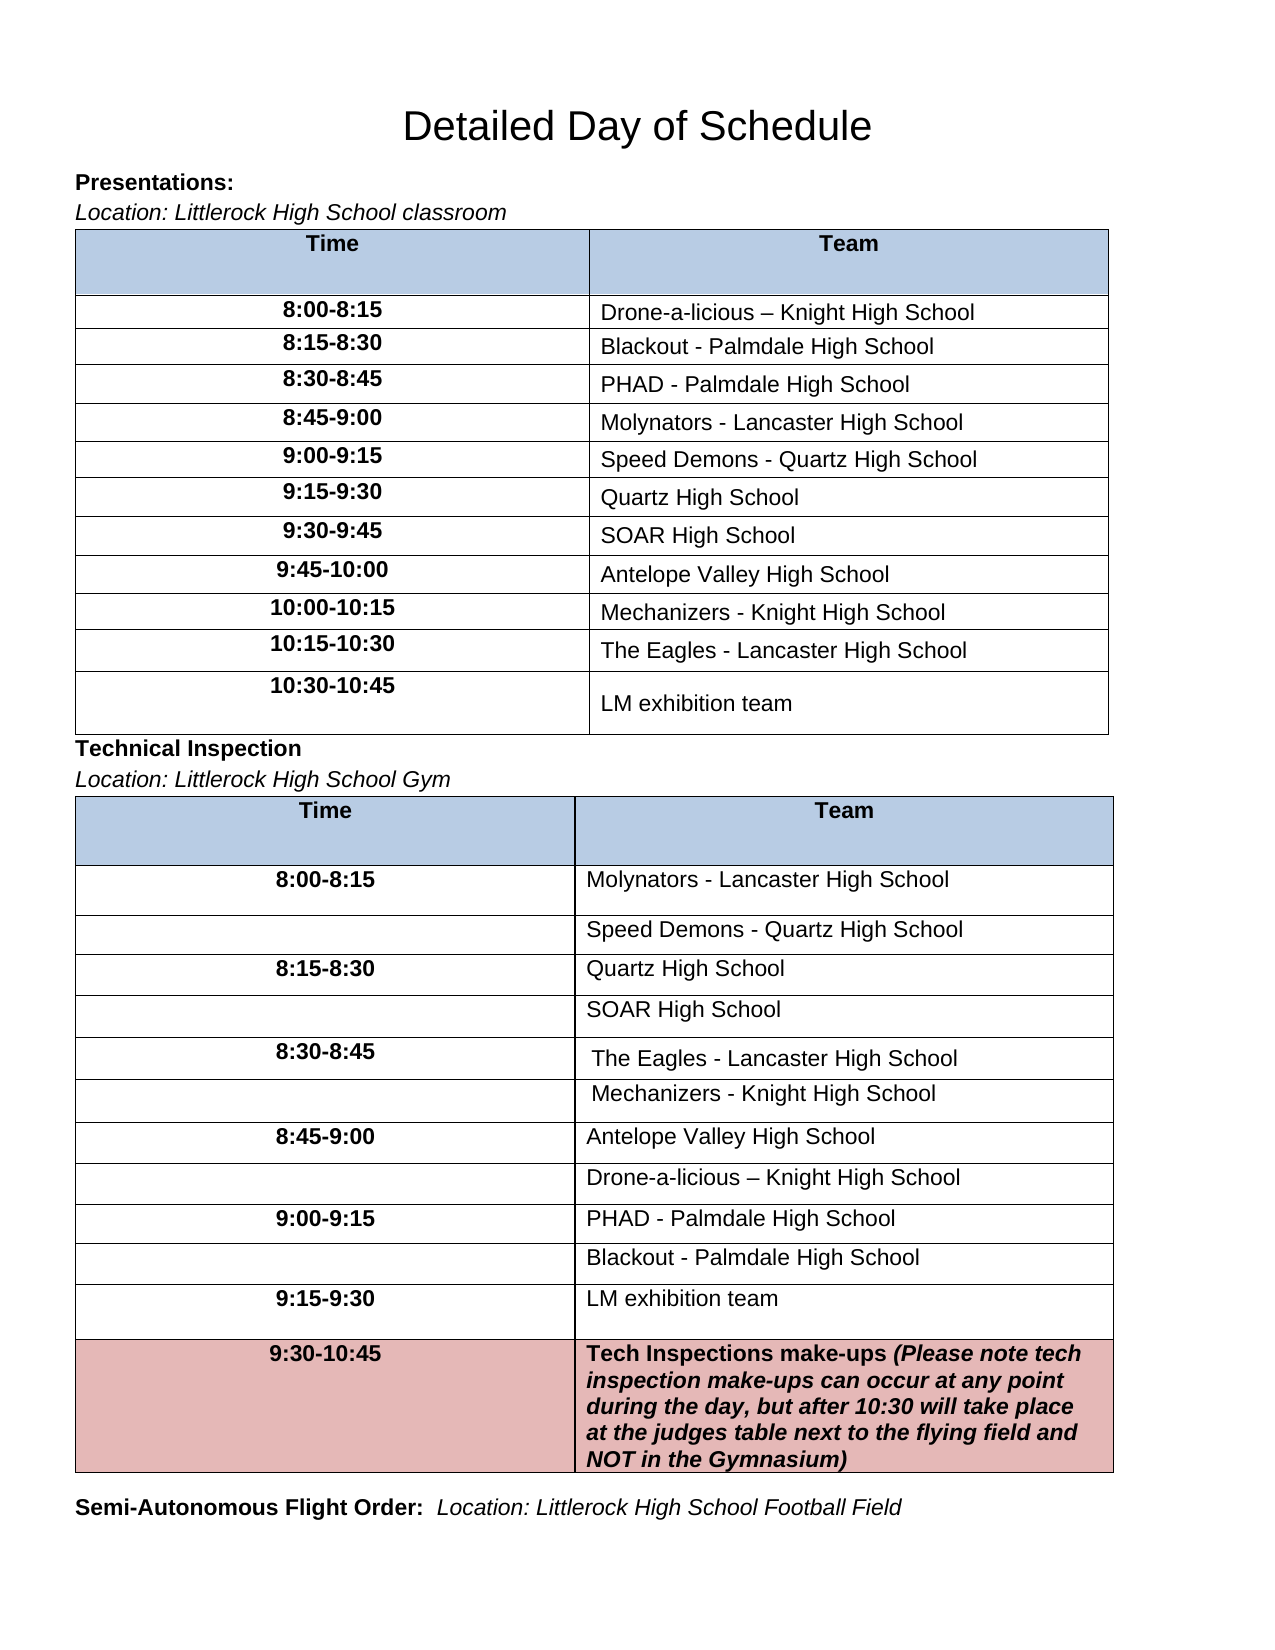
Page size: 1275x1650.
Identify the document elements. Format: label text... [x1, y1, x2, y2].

table_cell Antelope Valley High School [590, 556, 1108, 593]
table_cell LM exhibition team [590, 672, 1108, 734]
table_cell Antelope Valley High School [576, 1123, 1113, 1163]
table_cell 9:00-9:15 [76, 442, 589, 477]
table_cell 9:30-9:45 [76, 517, 589, 554]
table_cell 9:15-9:30 [76, 478, 589, 516]
table_cell PHAD - Palmdale High School [576, 1205, 1113, 1243]
table_cell 9:45-10:00 [76, 556, 589, 593]
text Presentations: [75, 169, 1200, 195]
text Location: Littlerock High School Gym [75, 766, 1200, 792]
table_cell The Eagles - Lancaster High School [590, 630, 1108, 671]
table_cell Quartz High School [590, 478, 1108, 516]
table_cell 9:15-9:30 [76, 1285, 574, 1339]
text Location: Littlerock High School classroom [75, 199, 1200, 226]
table_cell Speed Demons - Quartz High School [576, 916, 1113, 954]
table_cell Molynators - Lancaster High School [576, 866, 1113, 915]
table_header Team [576, 797, 1113, 865]
table_cell [76, 1080, 574, 1122]
table_cell Blackout - Palmdale High School [590, 329, 1108, 364]
text Technical Inspection [75, 735, 1200, 762]
table_cell [76, 996, 574, 1037]
table_cell Drone-a-licious – Knight High School [576, 1164, 1113, 1204]
table_cell Blackout - Palmdale High School [576, 1244, 1113, 1284]
table_header Team [590, 230, 1108, 294]
table_cell 8:00-8:15 [76, 296, 589, 328]
text Semi-Autonomous Flight Order: Location: Littlerock High School Football Field [75, 1494, 1200, 1520]
table_cell 8:15-8:30 [76, 955, 574, 995]
table_cell Quartz High School [576, 955, 1113, 995]
table_cell Drone-a-licious – Knight High School [590, 296, 1108, 328]
table_cell 10:15-10:30 [76, 630, 589, 671]
table_cell LM exhibition team [576, 1285, 1113, 1339]
table_cell Mechanizers - Knight High School [590, 594, 1108, 629]
table_cell [576, 1080, 1113, 1122]
table_cell [76, 916, 574, 954]
table_header Time [76, 230, 589, 294]
table_cell [576, 1038, 1113, 1079]
table_cell [76, 1164, 574, 1204]
table_cell 8:15-8:30 [76, 329, 589, 364]
table_cell 8:30-8:45 [76, 1038, 574, 1079]
table_cell 8:45-9:00 [76, 404, 589, 441]
table_cell Tech Inspections make-ups (Please note tech inspection make-ups can occur at any point during the day, but after 10:30 will take place at the judges table next to the flying field and NOT in the Gymnasium) [576, 1340, 1113, 1472]
table_header Time [76, 797, 574, 865]
table_cell 9:30-10:45 [76, 1340, 574, 1472]
table_cell SOAR High School [576, 996, 1113, 1037]
table_cell Speed Demons - Quartz High School [590, 442, 1108, 477]
table_cell 9:00-9:15 [76, 1205, 574, 1243]
table_cell Molynators - Lancaster High School [590, 404, 1108, 441]
table_cell SOAR High School [590, 517, 1108, 554]
table_cell 10:00-10:15 [76, 594, 589, 629]
table_cell 8:30-8:45 [76, 365, 589, 402]
table_cell PHAD - Palmdale High School [590, 365, 1108, 402]
table_cell [76, 1244, 574, 1284]
table_cell 8:00-8:15 [76, 866, 574, 915]
table_cell 8:45-9:00 [76, 1123, 574, 1163]
table_cell 10:30-10:45 [76, 672, 589, 734]
subtitle Detailed Day of Schedule [75, 101, 1200, 149]
